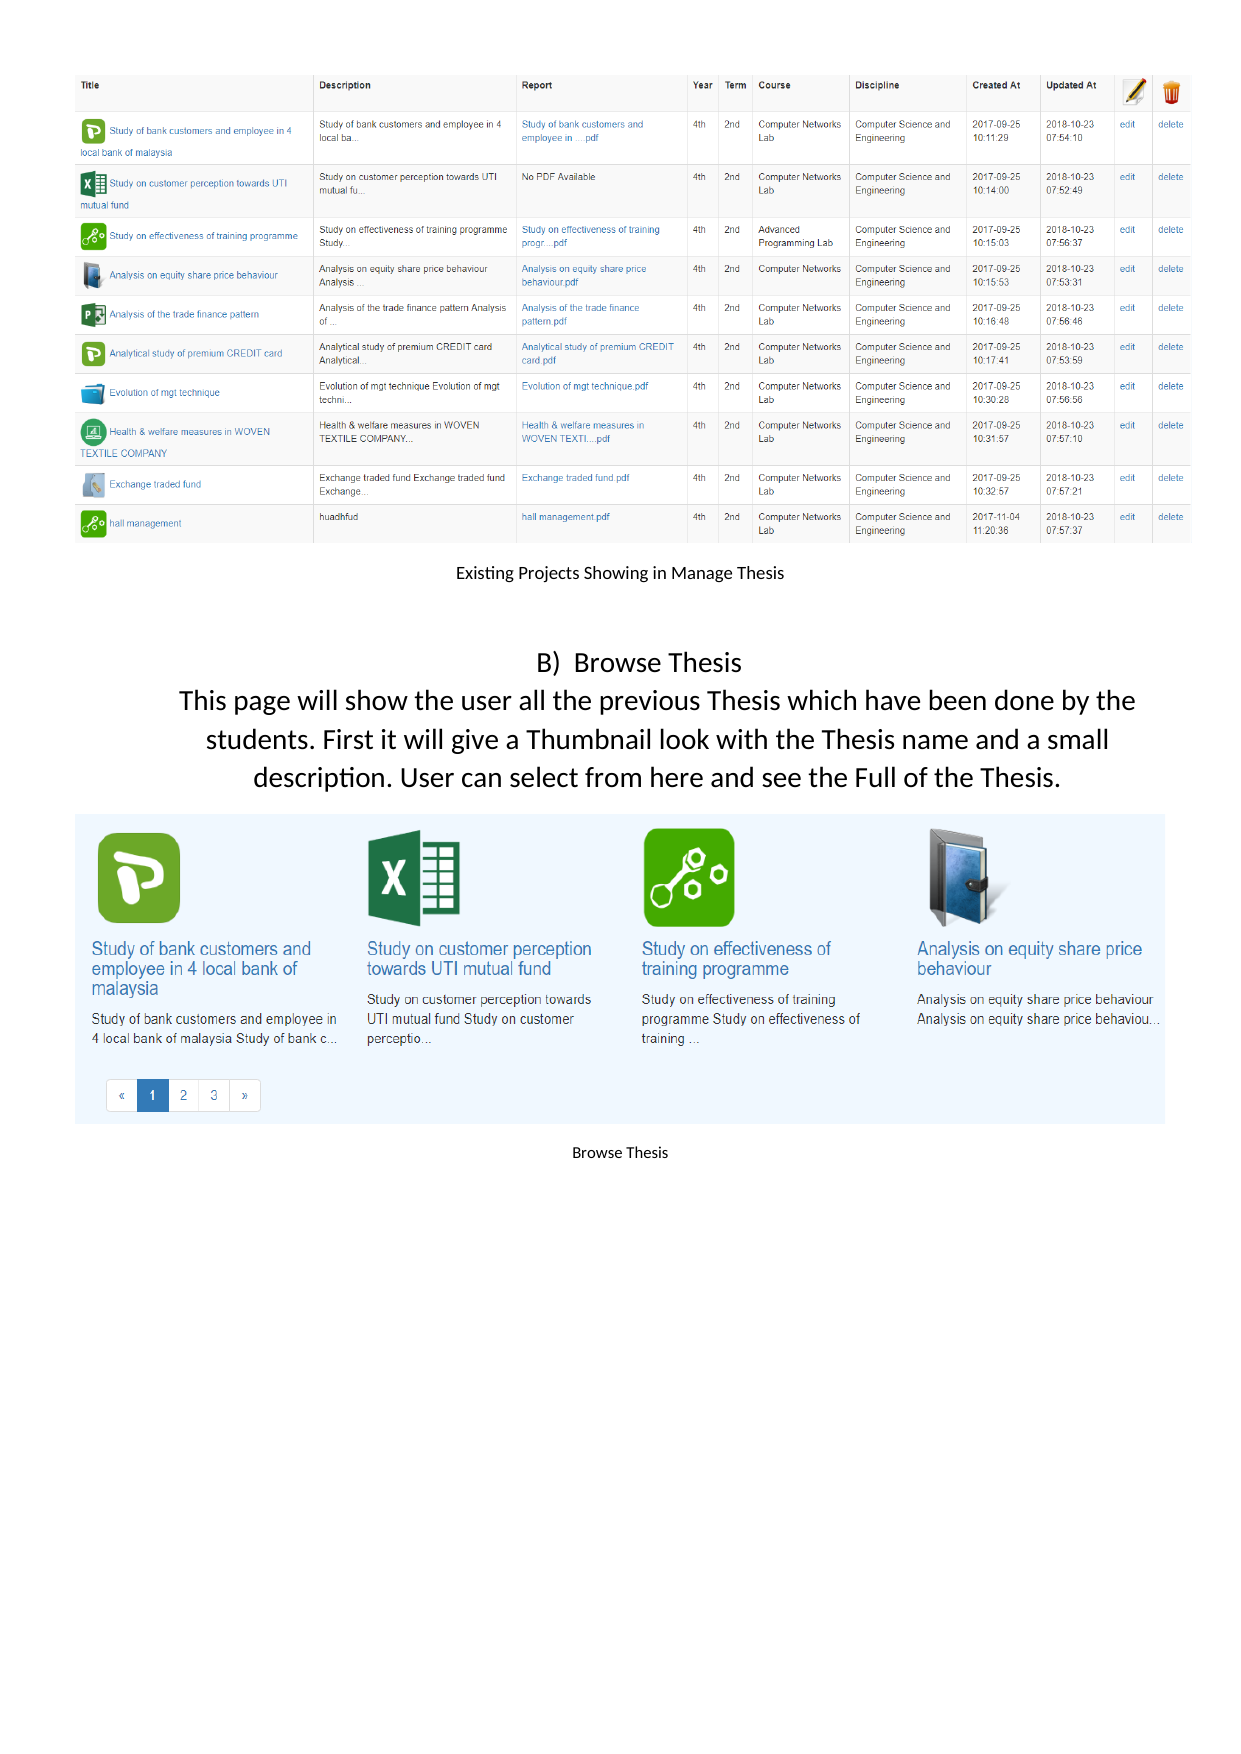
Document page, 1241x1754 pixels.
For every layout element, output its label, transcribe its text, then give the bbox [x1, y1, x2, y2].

picture [75, 75, 1192, 543]
picture [75, 814, 1166, 1124]
text Existing Projects Showing in Manage Thesis [75, 561, 1165, 584]
list Browse Thesis This page will show the user all the previous Thesis which have been done by the students. First it will give a Thumbnail look with the Thesis name and a small description. User can select from here and see the Full of the Thesis. [112, 644, 1165, 795]
text Browse Thesis [75, 1143, 1165, 1163]
